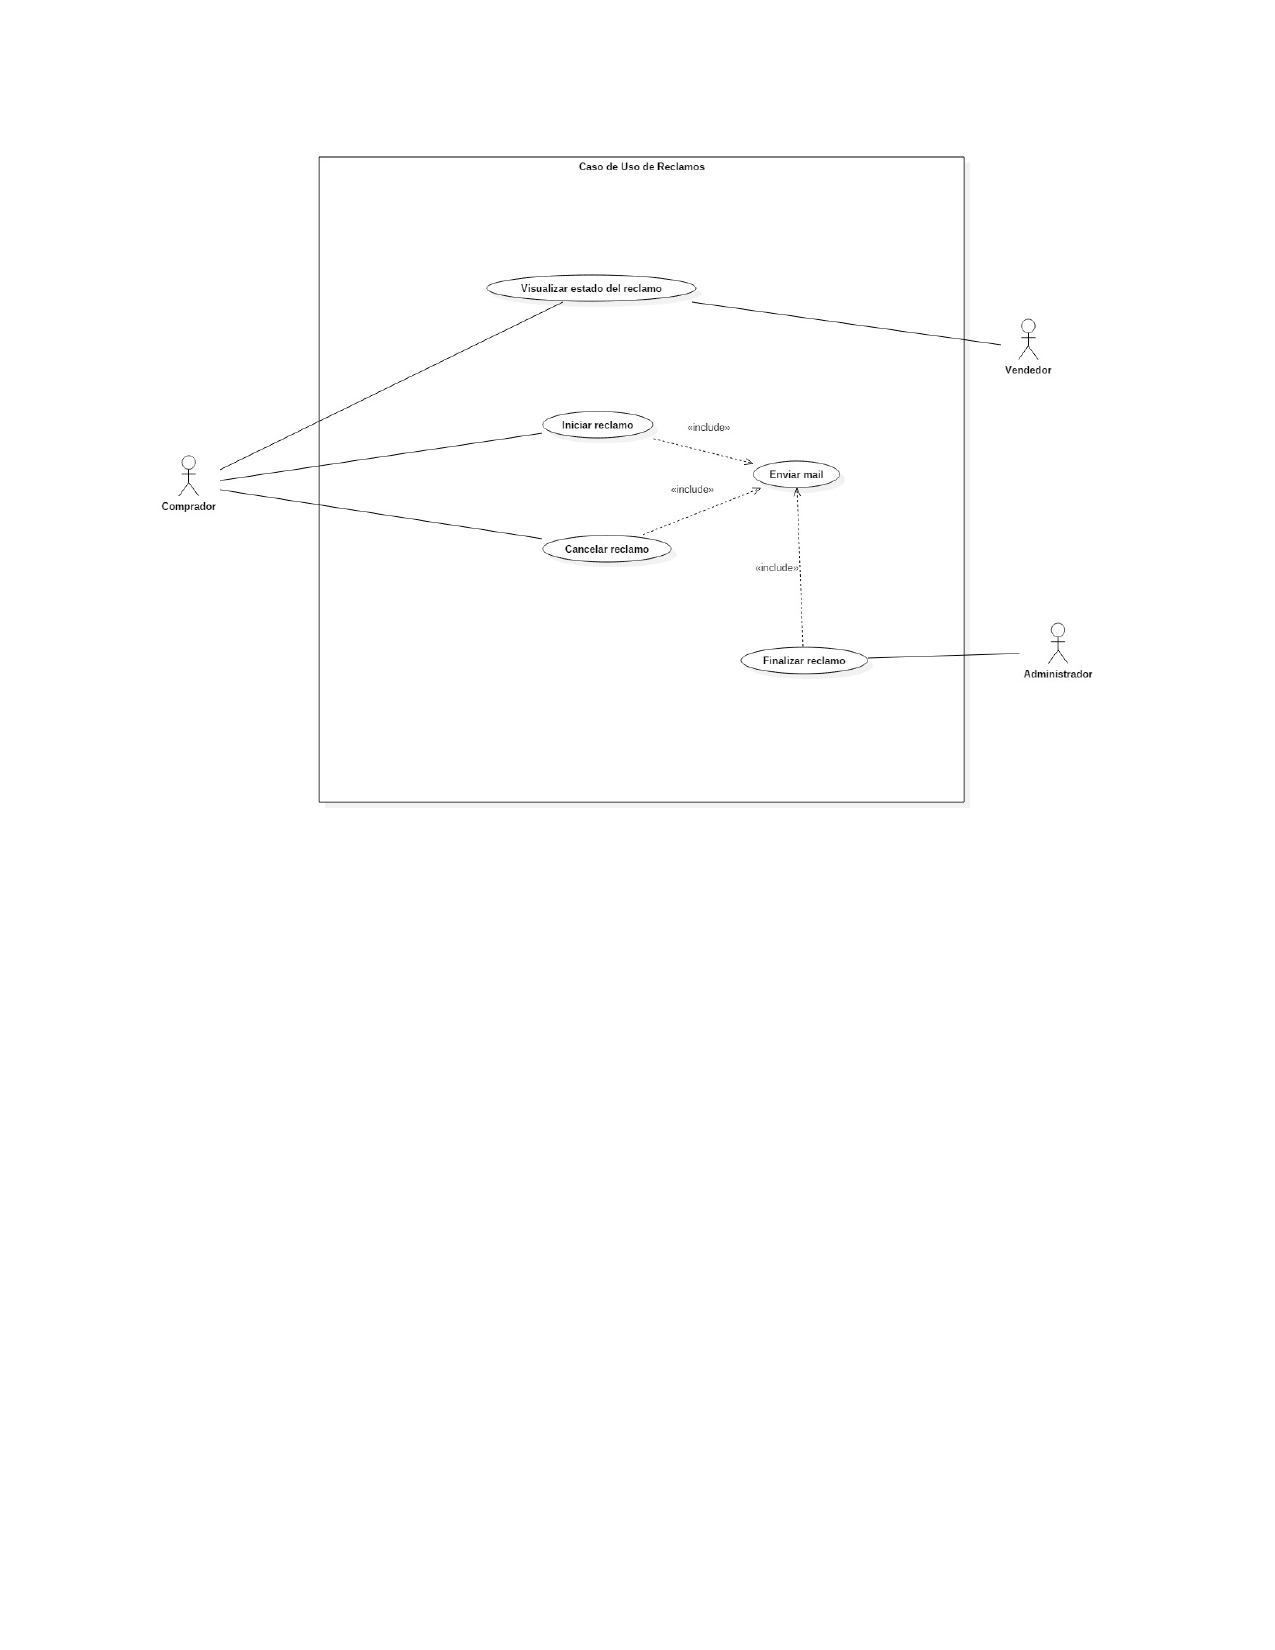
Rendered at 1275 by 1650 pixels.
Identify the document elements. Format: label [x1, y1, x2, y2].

picture [150, 150, 1125, 833]
